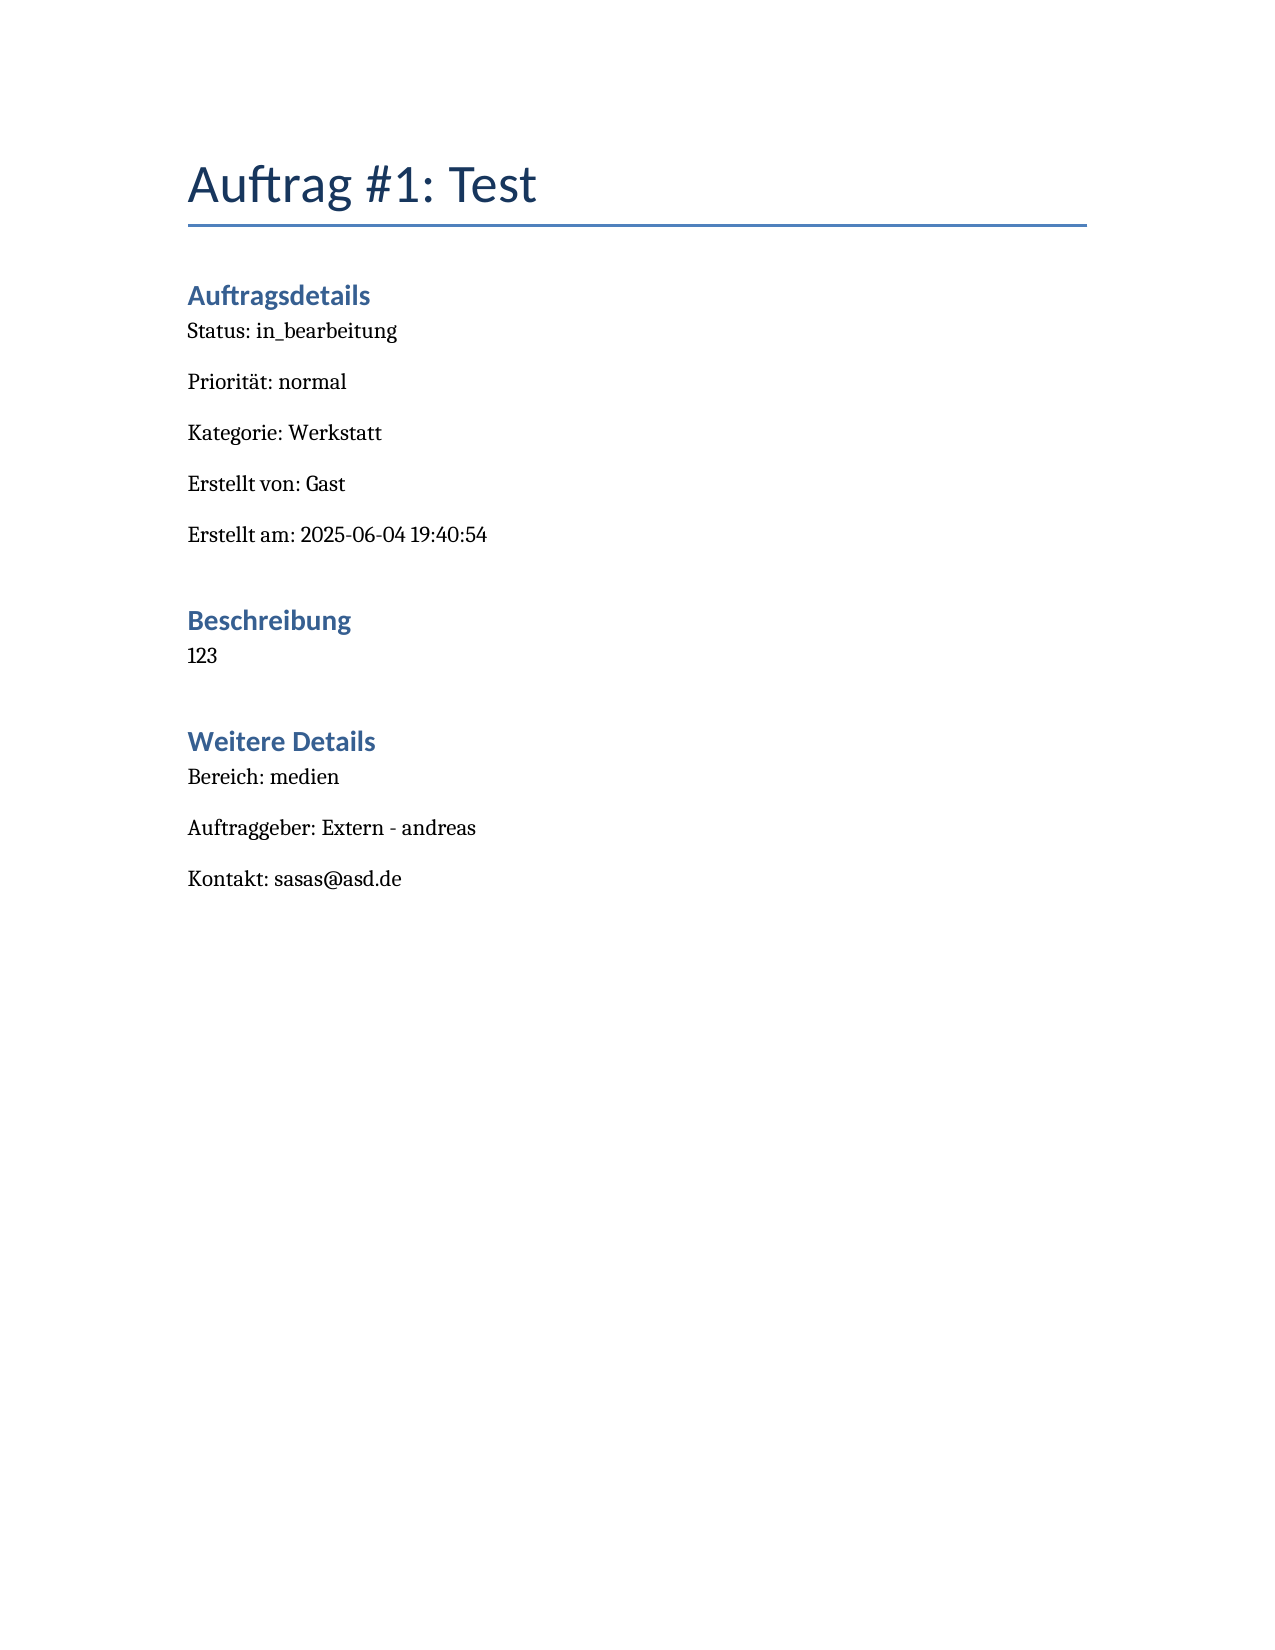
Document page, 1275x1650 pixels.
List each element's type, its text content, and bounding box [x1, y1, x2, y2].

text Kategorie: Werkstatt [187, 419, 1087, 446]
text Status: in_bearbeitung [187, 317, 1087, 344]
text Kontakt: sasas@asd.de [187, 866, 1087, 892]
text Auftraggeber: Extern - andreas [187, 815, 1087, 841]
subtitle Beschreibung [187, 602, 1087, 637]
text Priorität: normal [187, 368, 1087, 395]
text 123 [187, 643, 1087, 669]
subtitle Weitere Details [187, 723, 1087, 759]
subtitle Auftragsdetails [187, 277, 1087, 312]
text Bereich: medien [187, 764, 1087, 790]
title Auftrag #1: Test [187, 150, 1087, 227]
text Erstellt am: 2025-06-04 19:40:54 [187, 522, 1087, 548]
text Erstellt von: Gast [187, 471, 1087, 497]
